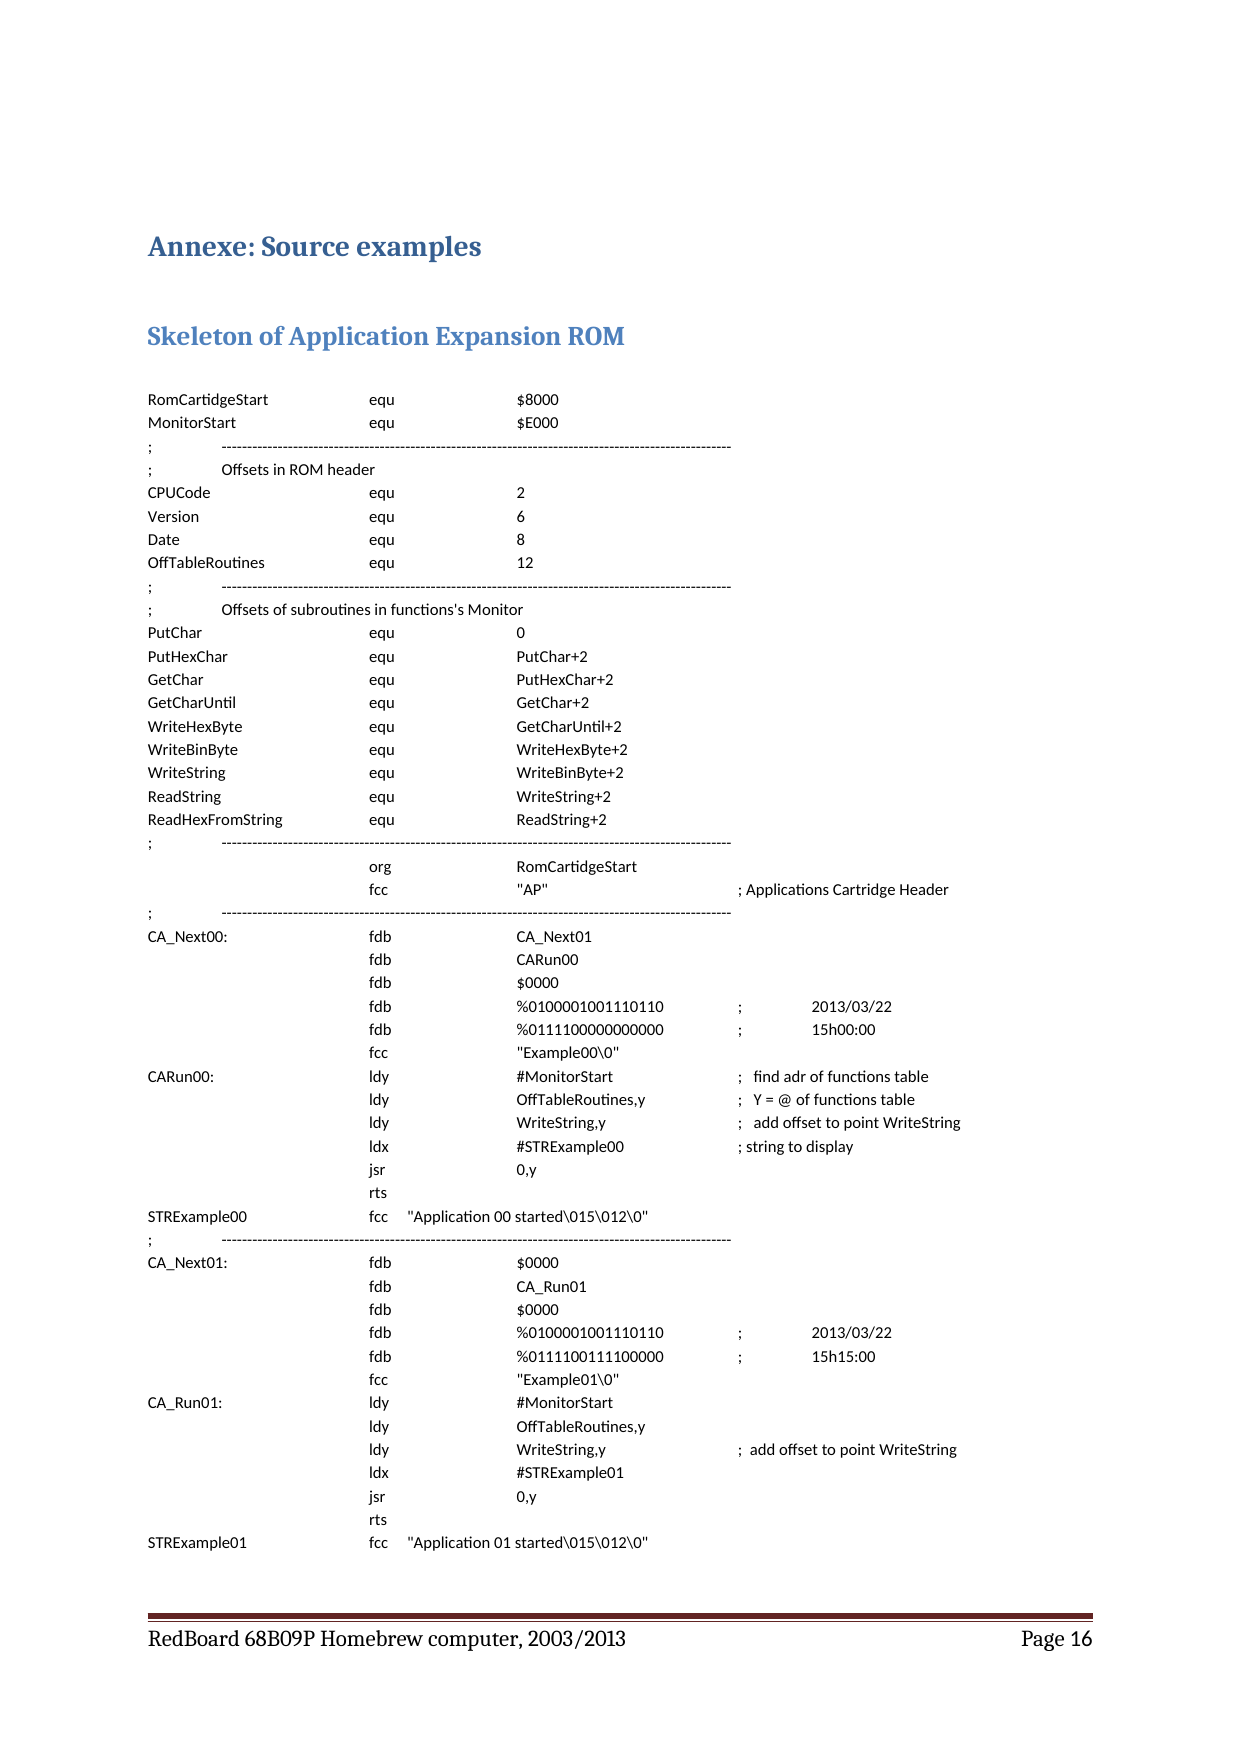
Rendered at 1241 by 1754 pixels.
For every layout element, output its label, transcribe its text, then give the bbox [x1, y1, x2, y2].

text CPUCode equ 2 [148, 483, 1093, 503]
text fdb %0100001001110110 ; 2013/03/22 [148, 996, 1093, 1016]
subtitle Skeleton of Application Expansion ROM [148, 321, 1093, 352]
text fdb %0111100111100000 ; 15h15:00 [295, 1346, 1093, 1366]
text rts [148, 1509, 1093, 1529]
text ldy OffTableRoutines,y ; Y = @ of functions table [148, 1089, 1093, 1109]
text ; Offsets of subroutines in functions's Monitor [148, 599, 1093, 619]
text fdb $0000 [148, 973, 1093, 993]
text STRExample01 fcc "Application 01 started\015\012\0" [148, 1533, 1093, 1553]
text ; ---------------------------------------------------------------------------------------------------- [148, 436, 1093, 456]
text fdb CA_Run01 [148, 1276, 1093, 1296]
text GetCharUntil equ GetChar+2 [148, 693, 1093, 713]
text WriteHexByte equ GetCharUntil+2 [148, 716, 1093, 736]
text ; ---------------------------------------------------------------------------------------------------- [148, 903, 1093, 923]
text GetChar equ PutHexChar+2 [148, 669, 1093, 689]
text STRExample00 fcc "Application 00 started\015\012\0" [148, 1206, 1093, 1226]
text ; ---------------------------------------------------------------------------------------------------- [148, 1229, 1093, 1249]
text PutChar equ 0 [148, 623, 1093, 643]
text ; Offsets in ROM header [148, 459, 1093, 479]
text Version equ 6 [148, 506, 1093, 526]
text fdb $0000 [369, 1299, 1093, 1319]
text ldy WriteString,y ; add offset to point WriteString [148, 1439, 1093, 1459]
text fdb %0100001001110110 ; 2013/03/22 [148, 1323, 1093, 1343]
text WriteBinByte equ WriteHexByte+2 [148, 739, 1093, 759]
text MonitorStart equ $E000 [148, 413, 1093, 433]
text OffTableRoutines equ 12 [148, 553, 1093, 573]
text WriteString equ WriteBinByte+2 [148, 763, 1093, 783]
text CARun00: ldy #MonitorStart ; find adr of functions table [148, 1066, 1093, 1086]
text fdb CARun00 [148, 949, 1093, 969]
text ldx #STRExample01 [148, 1463, 1093, 1483]
text CA_Run01: ldy #MonitorStart [148, 1393, 1093, 1413]
text ReadString equ WriteString+2 [148, 786, 1093, 806]
text fcc "Example00\0" [295, 1043, 1093, 1063]
text Date equ 8 [148, 529, 1093, 549]
text PutHexChar equ PutChar+2 [148, 646, 1093, 666]
text CA_Next01: fdb $0000 [148, 1253, 1093, 1273]
text ; ---------------------------------------------------------------------------------------------------- [148, 833, 1093, 853]
text fdb %0111100000000000 ; 15h00:00 [148, 1019, 1093, 1039]
text fcc "AP" ; Applications Cartridge Header [148, 879, 1093, 899]
text jsr 0,y [148, 1486, 1093, 1506]
text CA_Next00: fdb CA_Next01 [148, 926, 1093, 946]
text fcc "Example01\0" [295, 1369, 1093, 1389]
text ; ---------------------------------------------------------------------------------------------------- [148, 576, 1093, 596]
text ldx #STRExample00 ; string to display [148, 1136, 1093, 1156]
text ReadHexFromString equ ReadString+2 [148, 809, 1093, 829]
text jsr 0,y [148, 1159, 1093, 1179]
text org RomCartidgeStart [148, 856, 1093, 876]
text ldy WriteString,y ; add offset to point WriteString [148, 1113, 1093, 1133]
text rts [148, 1183, 1093, 1203]
text RomCartidgeStart equ $8000 [148, 389, 1093, 409]
text ldy OffTableRoutines,y [148, 1416, 1093, 1436]
subtitle Annexe: Source examples [148, 230, 1093, 263]
